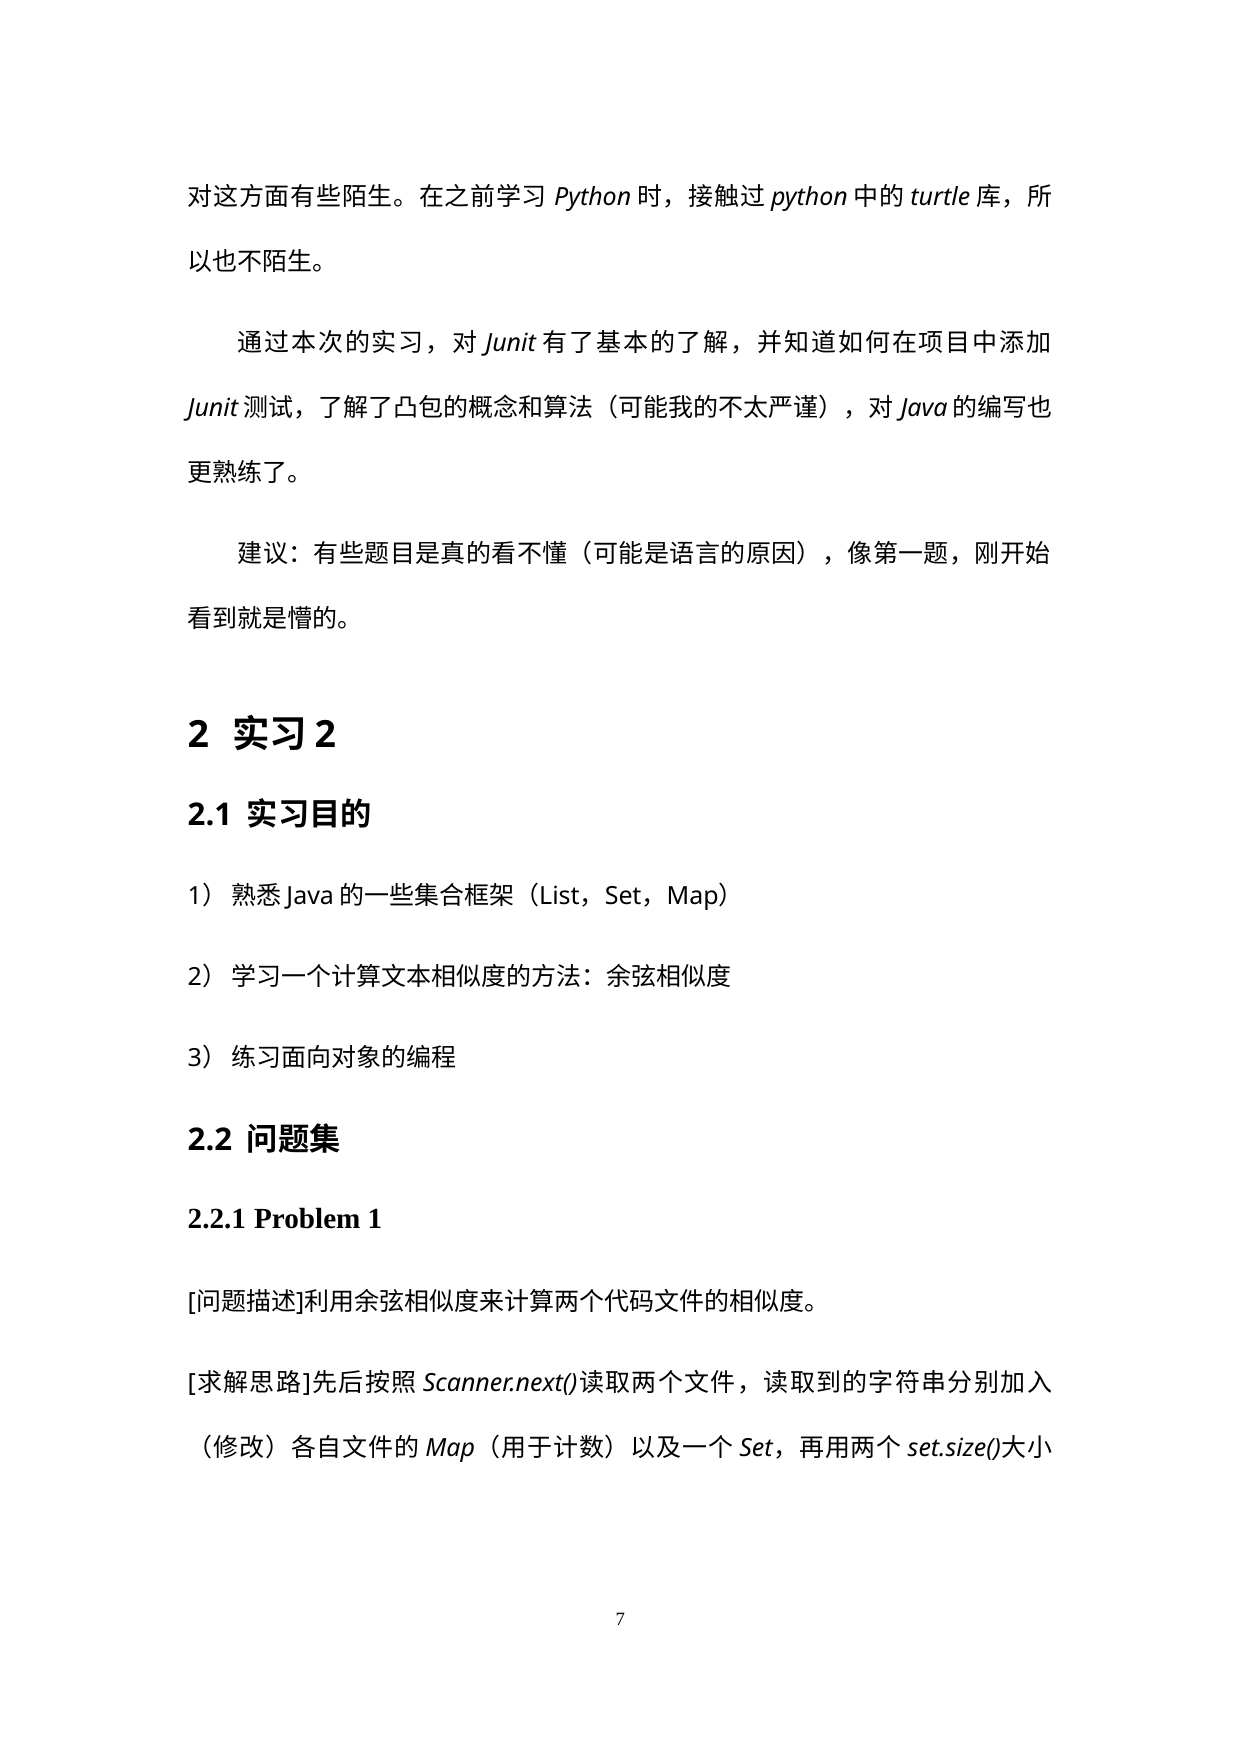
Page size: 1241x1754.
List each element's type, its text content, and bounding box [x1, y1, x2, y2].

subtitle 问题集 [187, 1104, 1053, 1169]
subtitle Problem 1 [187, 1186, 1053, 1251]
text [187, 1348, 1053, 1478]
list 练习面向对象的编程 [187, 1023, 1053, 1088]
text 通过本次的实习，对Junit有了基本的了解，并知道如何在项目中添加Junit测试，了解了凸包的概念和算法（可能我的不太严谨），对Java的编写也更熟练了。 [187, 308, 1053, 503]
text [问题描述]利用余弦相似度来计算两个代码文件的相似度。 [187, 1267, 1053, 1332]
text 建议：有些题目是真的看不懂（可能是语言的原因），像第一题，刚开始看到就是懵的。 [187, 519, 1053, 649]
list 学习一个计算文本相似度的方法：余弦相似度 [187, 942, 1053, 1007]
subtitle 实习目的 [187, 779, 1053, 844]
subtitle 实习2 [187, 698, 1053, 763]
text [187, 162, 1053, 292]
list 熟悉Java的一些集合框架（List，Set，Map） [187, 861, 1053, 926]
